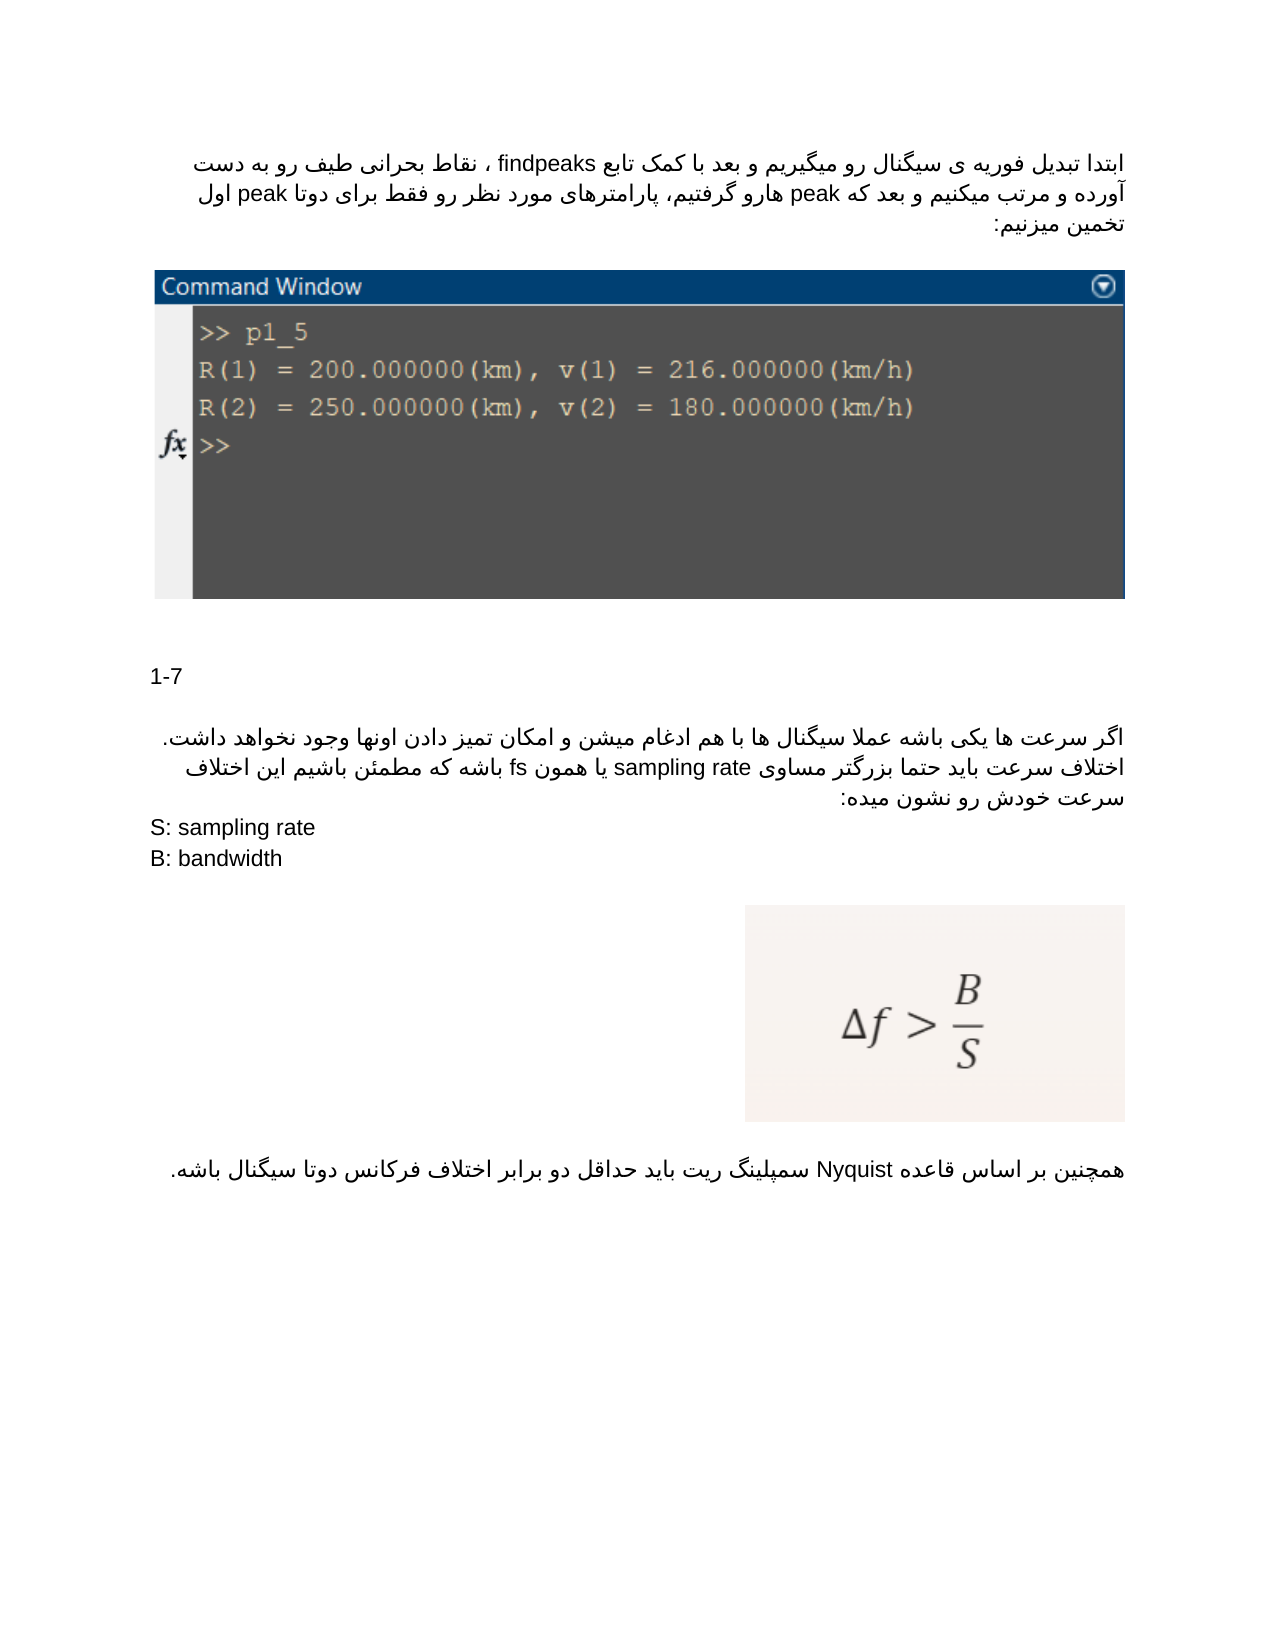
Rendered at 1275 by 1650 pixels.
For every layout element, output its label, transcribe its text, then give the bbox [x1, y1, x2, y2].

text 1-7 [150, 663, 1125, 689]
picture [745, 905, 1125, 1122]
text S: sampling rate [150, 814, 1125, 841]
text ابتدا تبدیل فوریه ی سیگنال رو میگیریم و بعد با کمک تابع findpeaks ، نقاط بحرانی طیف رو به دست آورده و مرتب میکنیم و بعد که peak هارو گرفتیم، پارامترهای مورد نظر رو فقط برای دوتا peak اول تخمین میزنیم: [150, 150, 1125, 237]
picture [154, 270, 1125, 599]
text B: bandwidth [150, 844, 1125, 871]
text همچنین بر اساس قاعده Nyquist سمپلینگ ریت باید حداقل دو برابر اختلاف فرکانس دوتا سیگنال باشه. [150, 1126, 1125, 1182]
text اگر سرعت ها یکی باشه عملا سیگنال ها با هم ادغام میشن و امکان تمیز دادن اونها وجود نخواهد داشت. اختلاف سرعت باید حتما بزرگتر مساوی sampling rate یا همون fs باشه که مطمئن باشیم این اختلاف سرعت خودش رو نشون میده: [150, 724, 1125, 810]
